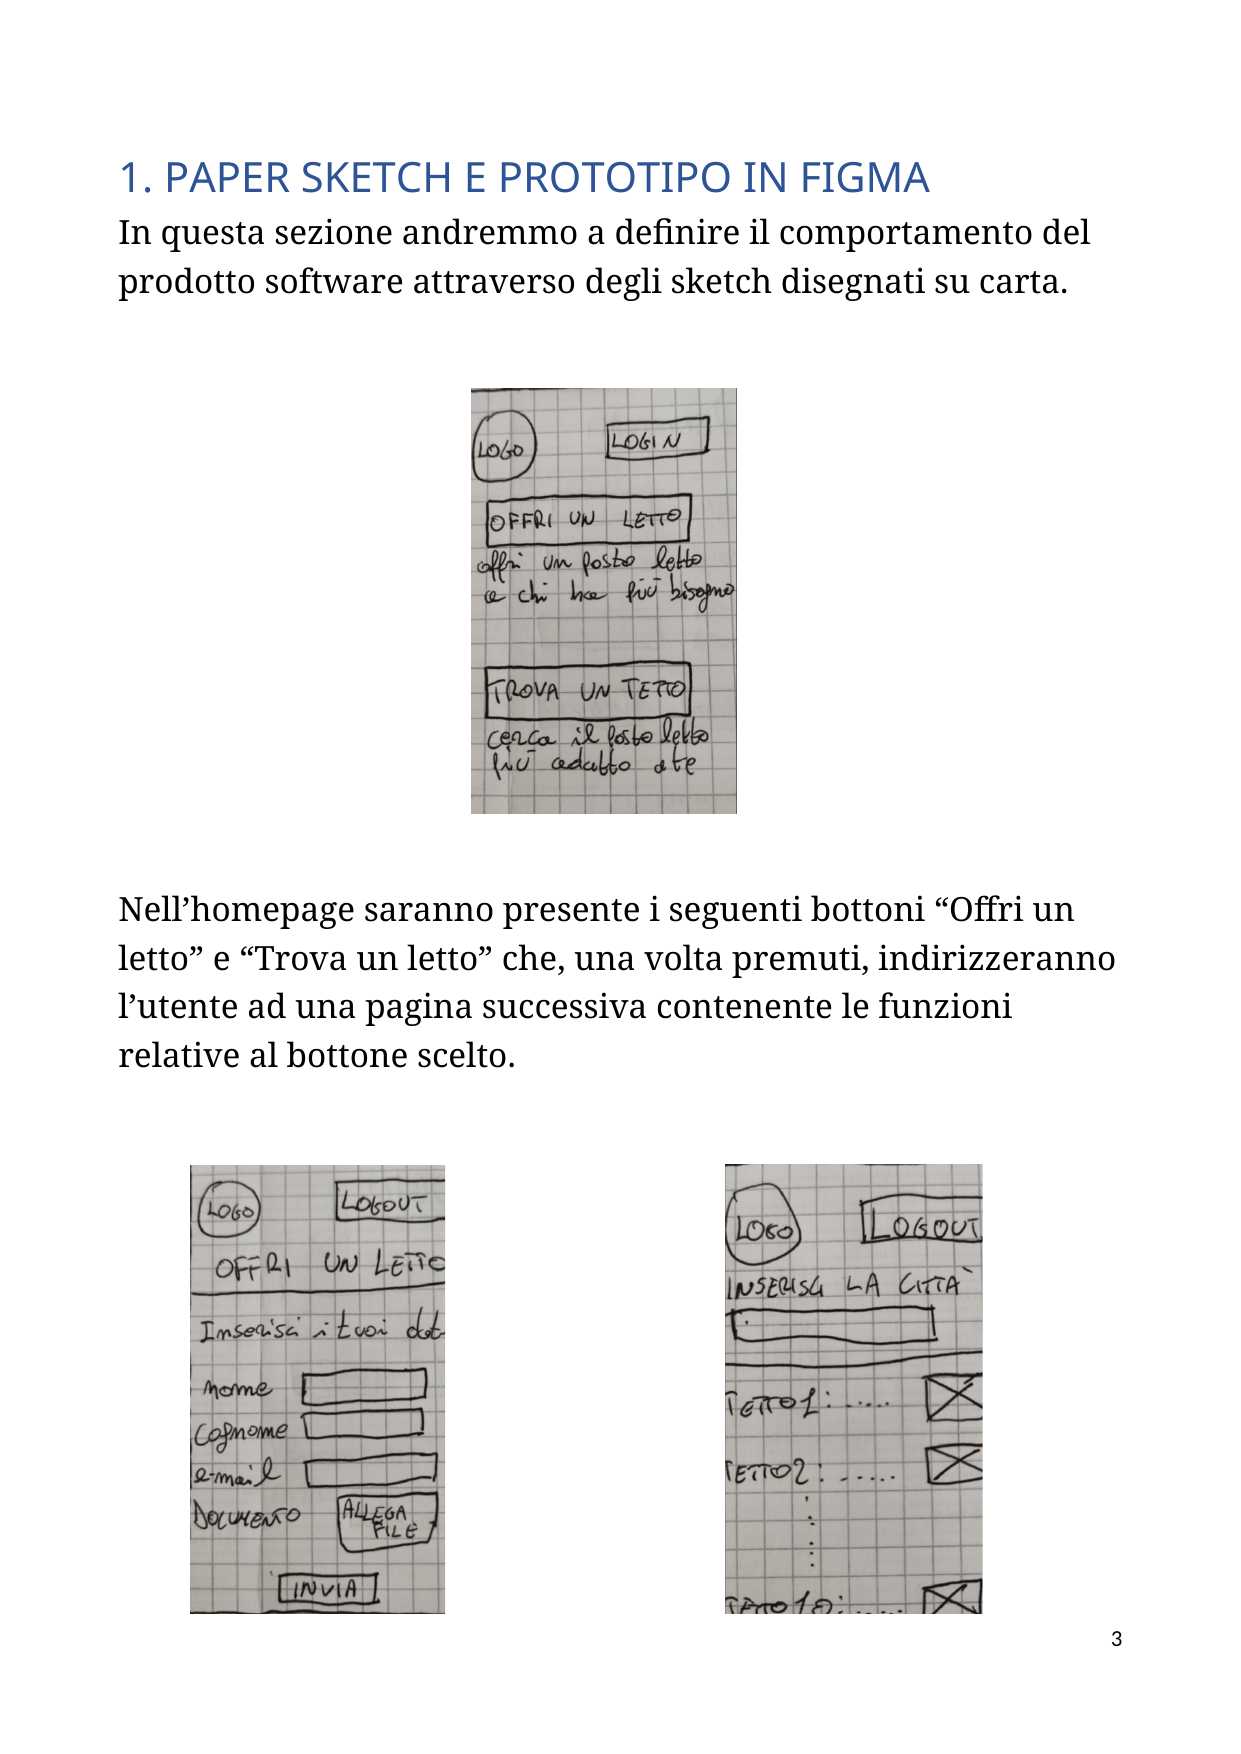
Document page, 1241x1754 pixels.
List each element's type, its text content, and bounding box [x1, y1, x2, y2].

picture [190, 1165, 446, 1614]
picture [471, 388, 737, 814]
picture [725, 1164, 983, 1614]
text Nell’homepage saranno presente i seguenti bottoni “Offri un letto” e “Trova un letto” che, una volta premuti, indirizzeranno l’utente ad una pagina successiva contenente le funzioni relative al bottone scelto. [118, 885, 1122, 1078]
subtitle 1. PAPER SKETCH E PROTOTIPO IN FIGMA [118, 148, 1122, 204]
text In questa sezione andremmo a definire il comportamento del prodotto software attraverso degli sketch disegnati su carta. [118, 209, 1122, 303]
